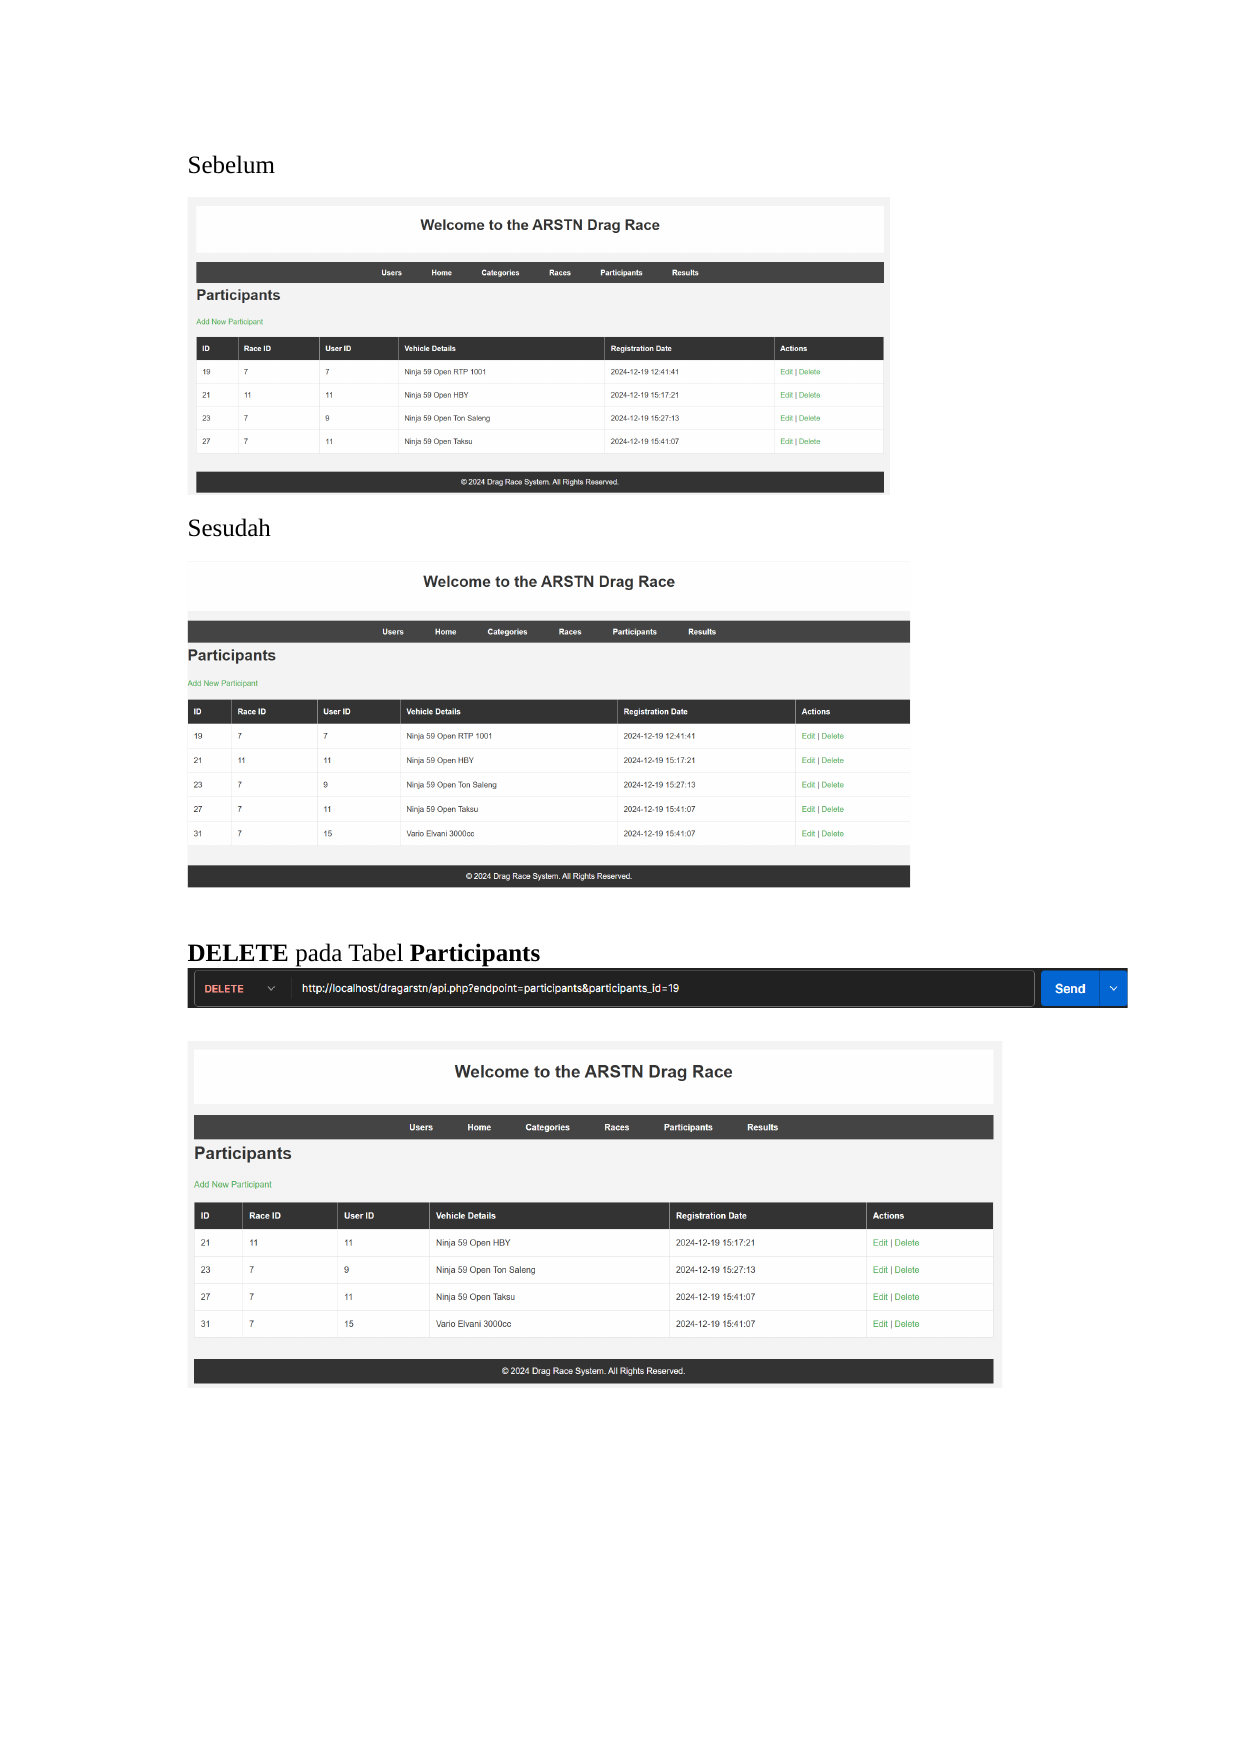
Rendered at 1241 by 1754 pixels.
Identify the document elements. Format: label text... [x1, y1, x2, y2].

picture [187, 1041, 1003, 1388]
text Sebelum [187, 150, 1090, 179]
picture [187, 968, 1128, 1008]
picture [187, 561, 911, 888]
list DELETE pada Tabel Participants [187, 938, 1090, 967]
text Sesudah [187, 513, 1090, 542]
picture [187, 197, 890, 495]
